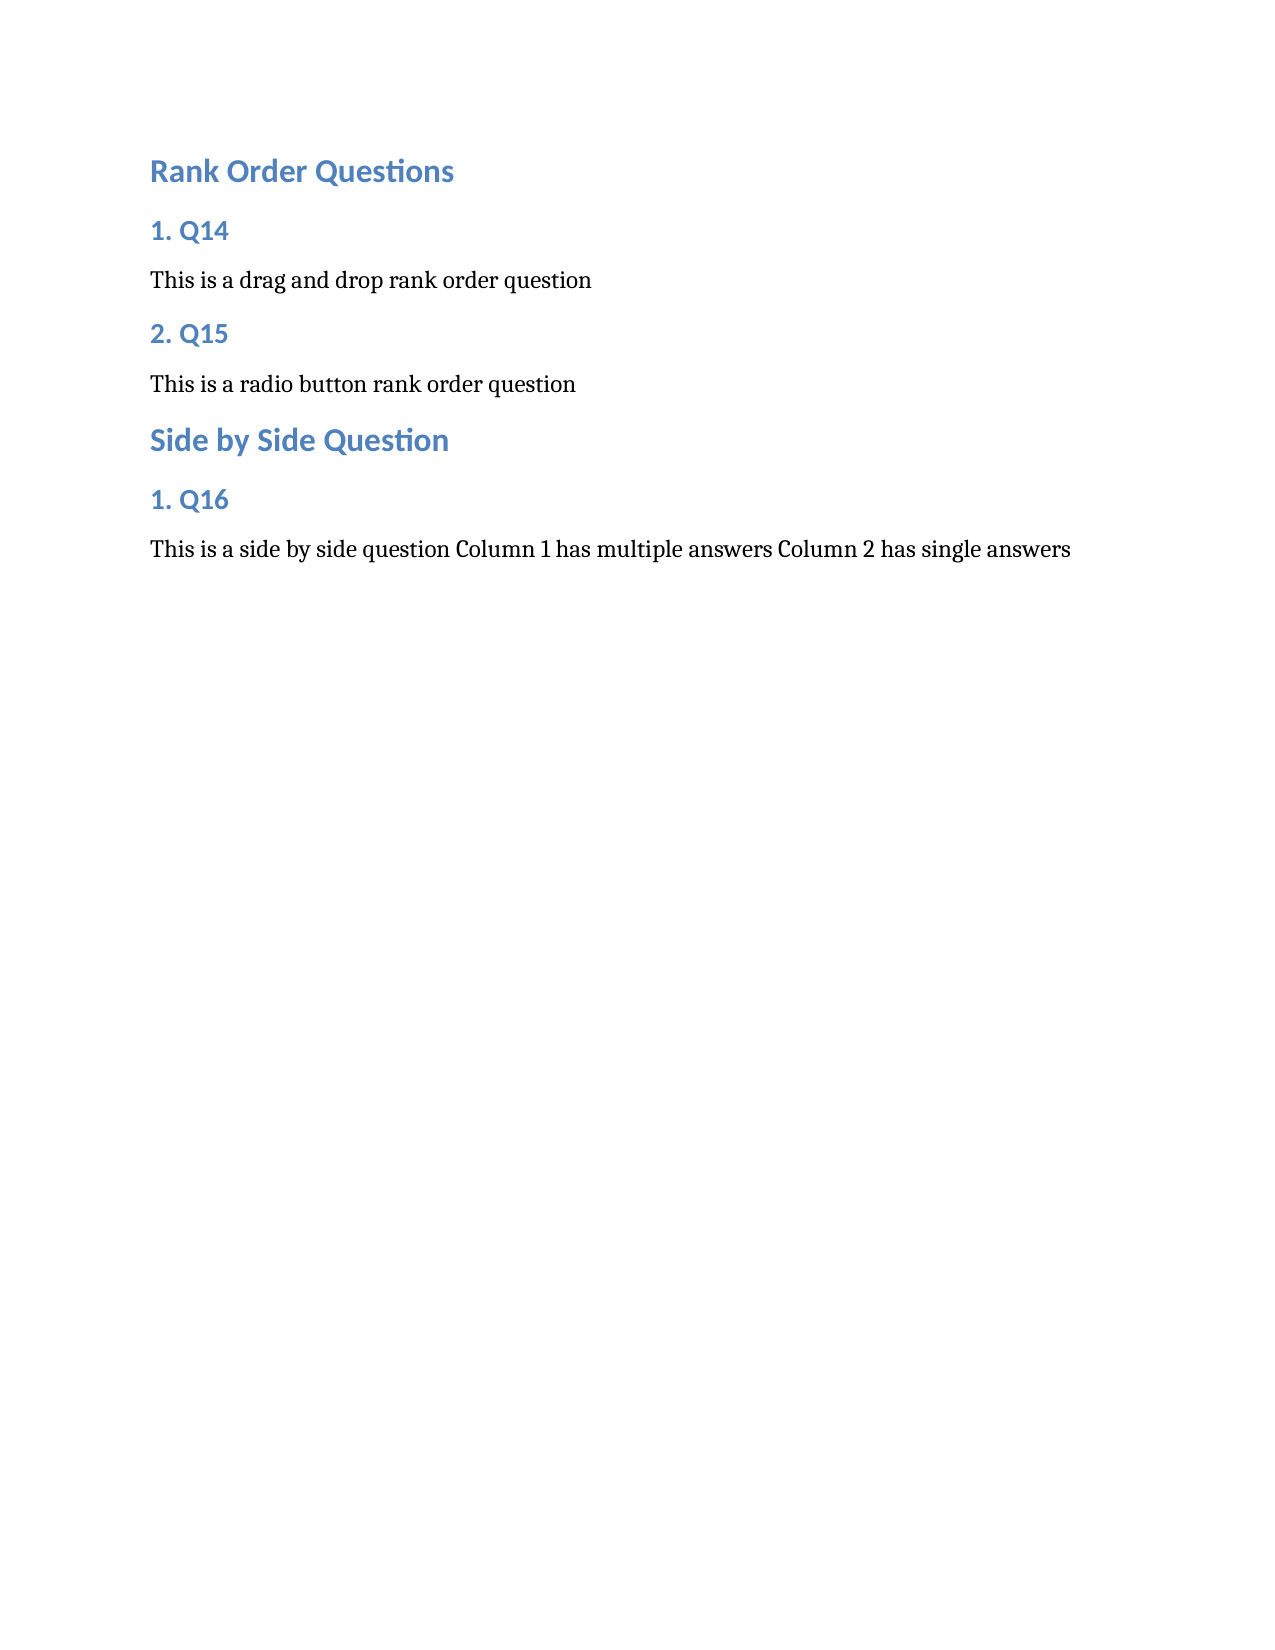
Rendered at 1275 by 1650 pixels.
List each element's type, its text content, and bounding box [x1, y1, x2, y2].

subtitle 1. Q14 [150, 212, 1125, 247]
subtitle 1. Q16 [150, 481, 1125, 517]
subtitle Rank Order Questions [150, 150, 1125, 191]
text This is a side by side question Column 1 has multiple answers Column 2 has single answers [150, 535, 1125, 564]
subtitle 2. Q15 [150, 316, 1125, 351]
subtitle Side by Side Question [150, 419, 1125, 460]
text This is a drag and drop rank order question [150, 266, 1125, 295]
text This is a radio button rank order question [150, 370, 1125, 399]
